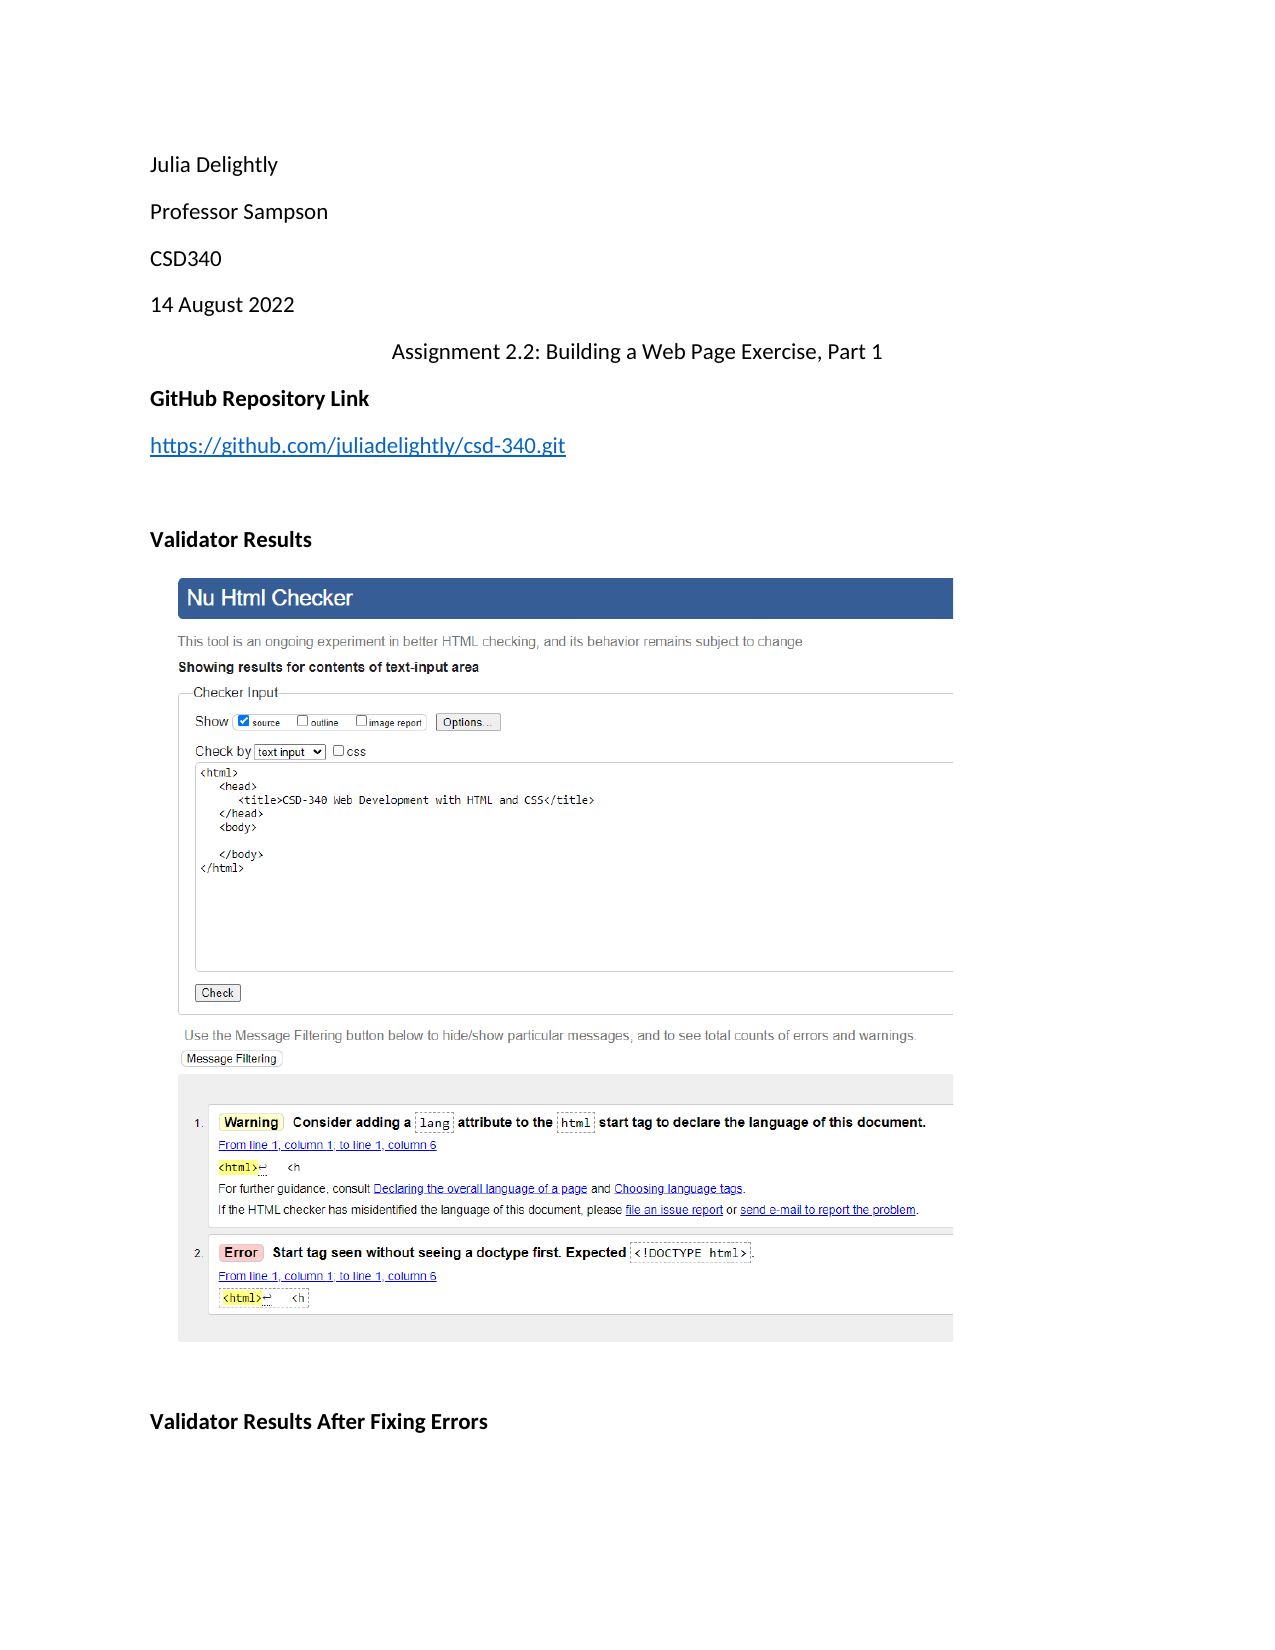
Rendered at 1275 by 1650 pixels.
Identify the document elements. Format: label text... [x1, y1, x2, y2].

text GitHub Repository Link [150, 384, 1125, 412]
text Professor Sampson [150, 197, 1125, 225]
text CSD340 [150, 244, 1125, 272]
text 14 August 2022 [150, 291, 1125, 319]
text Validator Results [150, 525, 1125, 553]
text Julia Delightly [150, 150, 1125, 178]
text Validator Results After Fixing Errors [150, 1407, 1125, 1435]
text Assignment 2.2: Building a Web Page Exercise, Part 1 [150, 337, 1125, 366]
text https://github.com/juliadelightly/csd-340.git [150, 431, 1125, 459]
